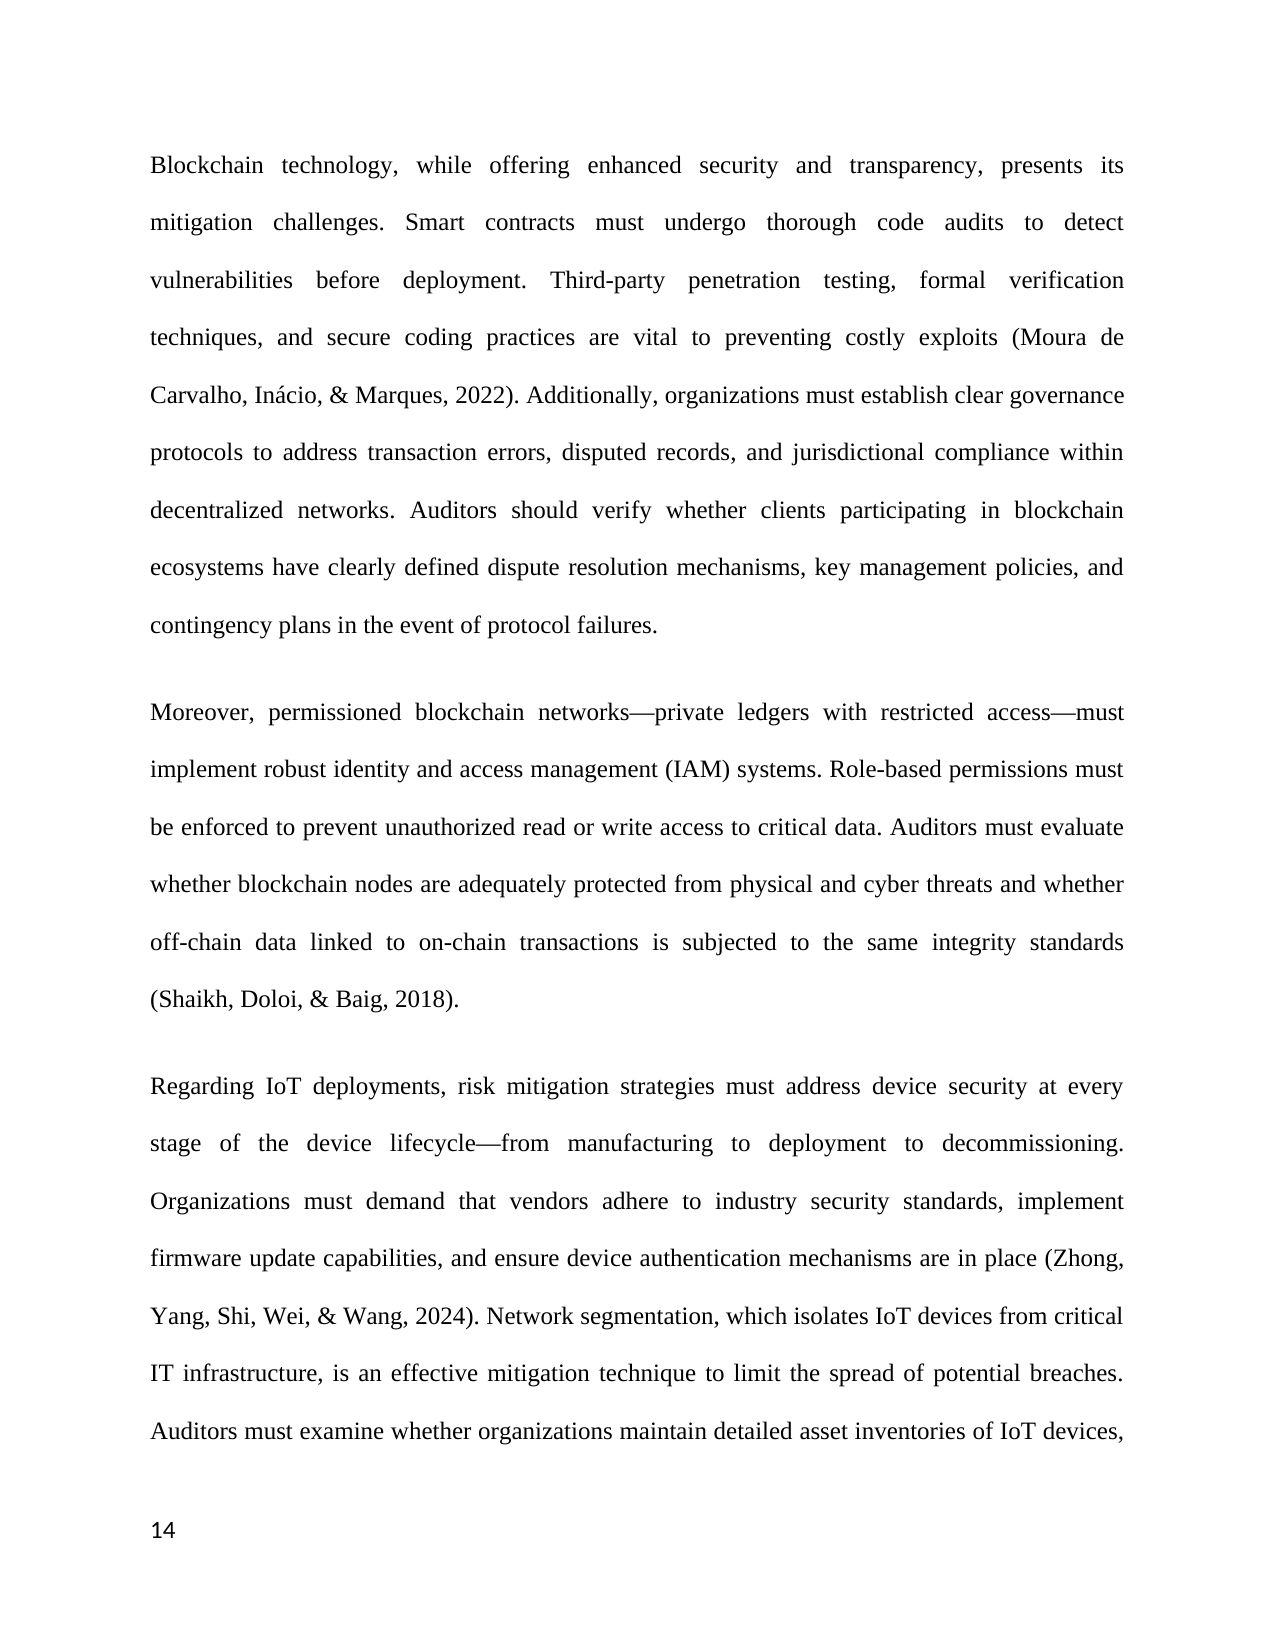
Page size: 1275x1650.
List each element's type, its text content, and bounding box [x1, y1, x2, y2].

text Moreover, permissioned blockchain networks—private ledgers with restricted access—must implement robust identity and access management (IAM) systems. Role-based permissions must be enforced to prevent unauthorized read or write access to critical data. Auditors must evaluate whether blockchain nodes are adequately protected from physical and cyber threats and whether off-chain data linked to on-chain transactions is subjected to the same integrity standards (Shaikh, Doloi, & Baig, 2018). [150, 697, 1125, 1013]
text Blockchain technology, while offering enhanced security and transparency, presents its mitigation challenges. Smart contracts must undergo thorough code audits to detect vulnerabilities before deployment. Third-party penetration testing, formal verification techniques, and secure coding practices are vital to preventing costly exploits (Moura de Carvalho, Inácio, & Marques, 2022). Additionally, organizations must establish clear governance protocols to address transaction errors, disputed records, and jurisdictional compliance within decentralized networks. Auditors should verify whether clients participating in blockchain ecosystems have clearly defined dispute resolution mechanisms, key management policies, and contingency plans in the event of protocol failures. [150, 150, 1125, 639]
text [150, 1071, 1125, 1444]
